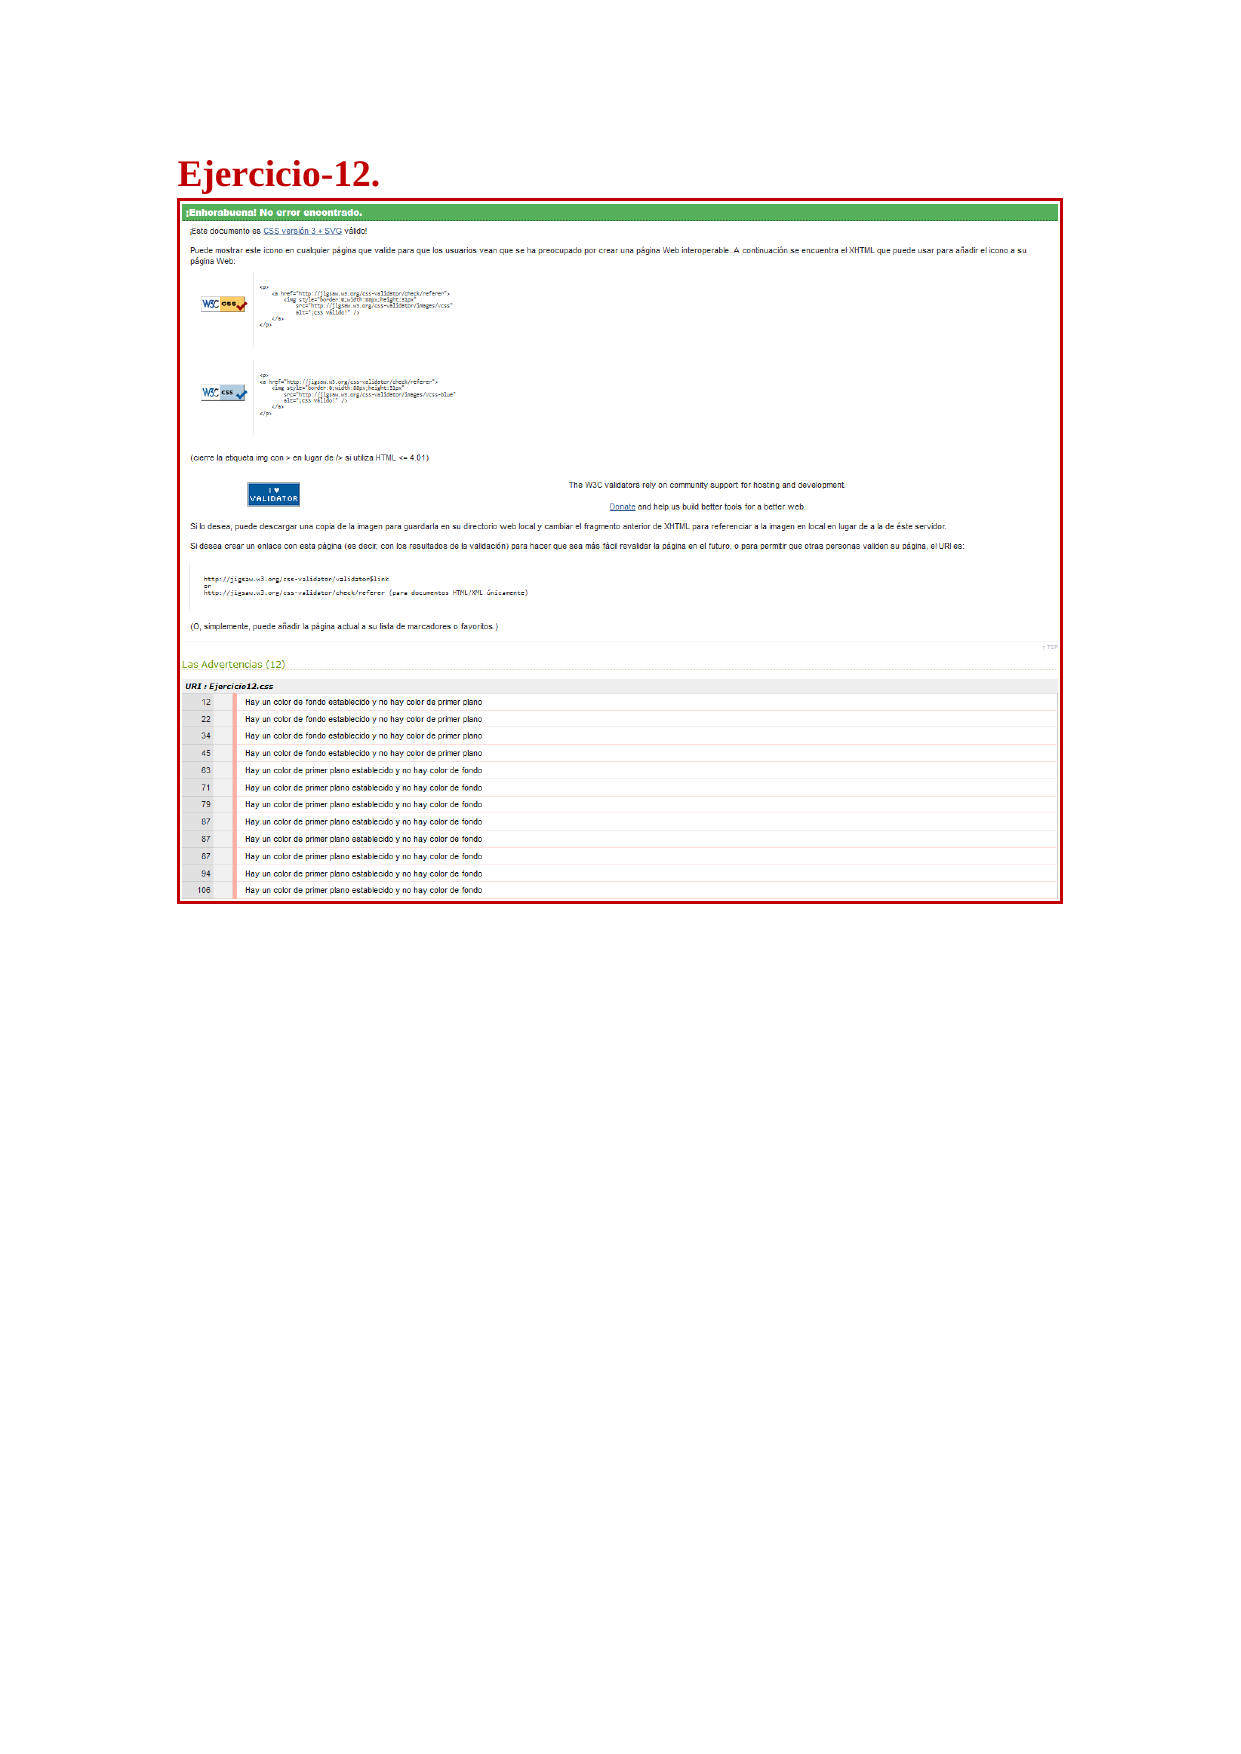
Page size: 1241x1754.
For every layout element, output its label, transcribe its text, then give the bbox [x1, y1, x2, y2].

subtitle Ejercicio-12. [177, 152, 1063, 195]
picture [180, 201, 1060, 901]
